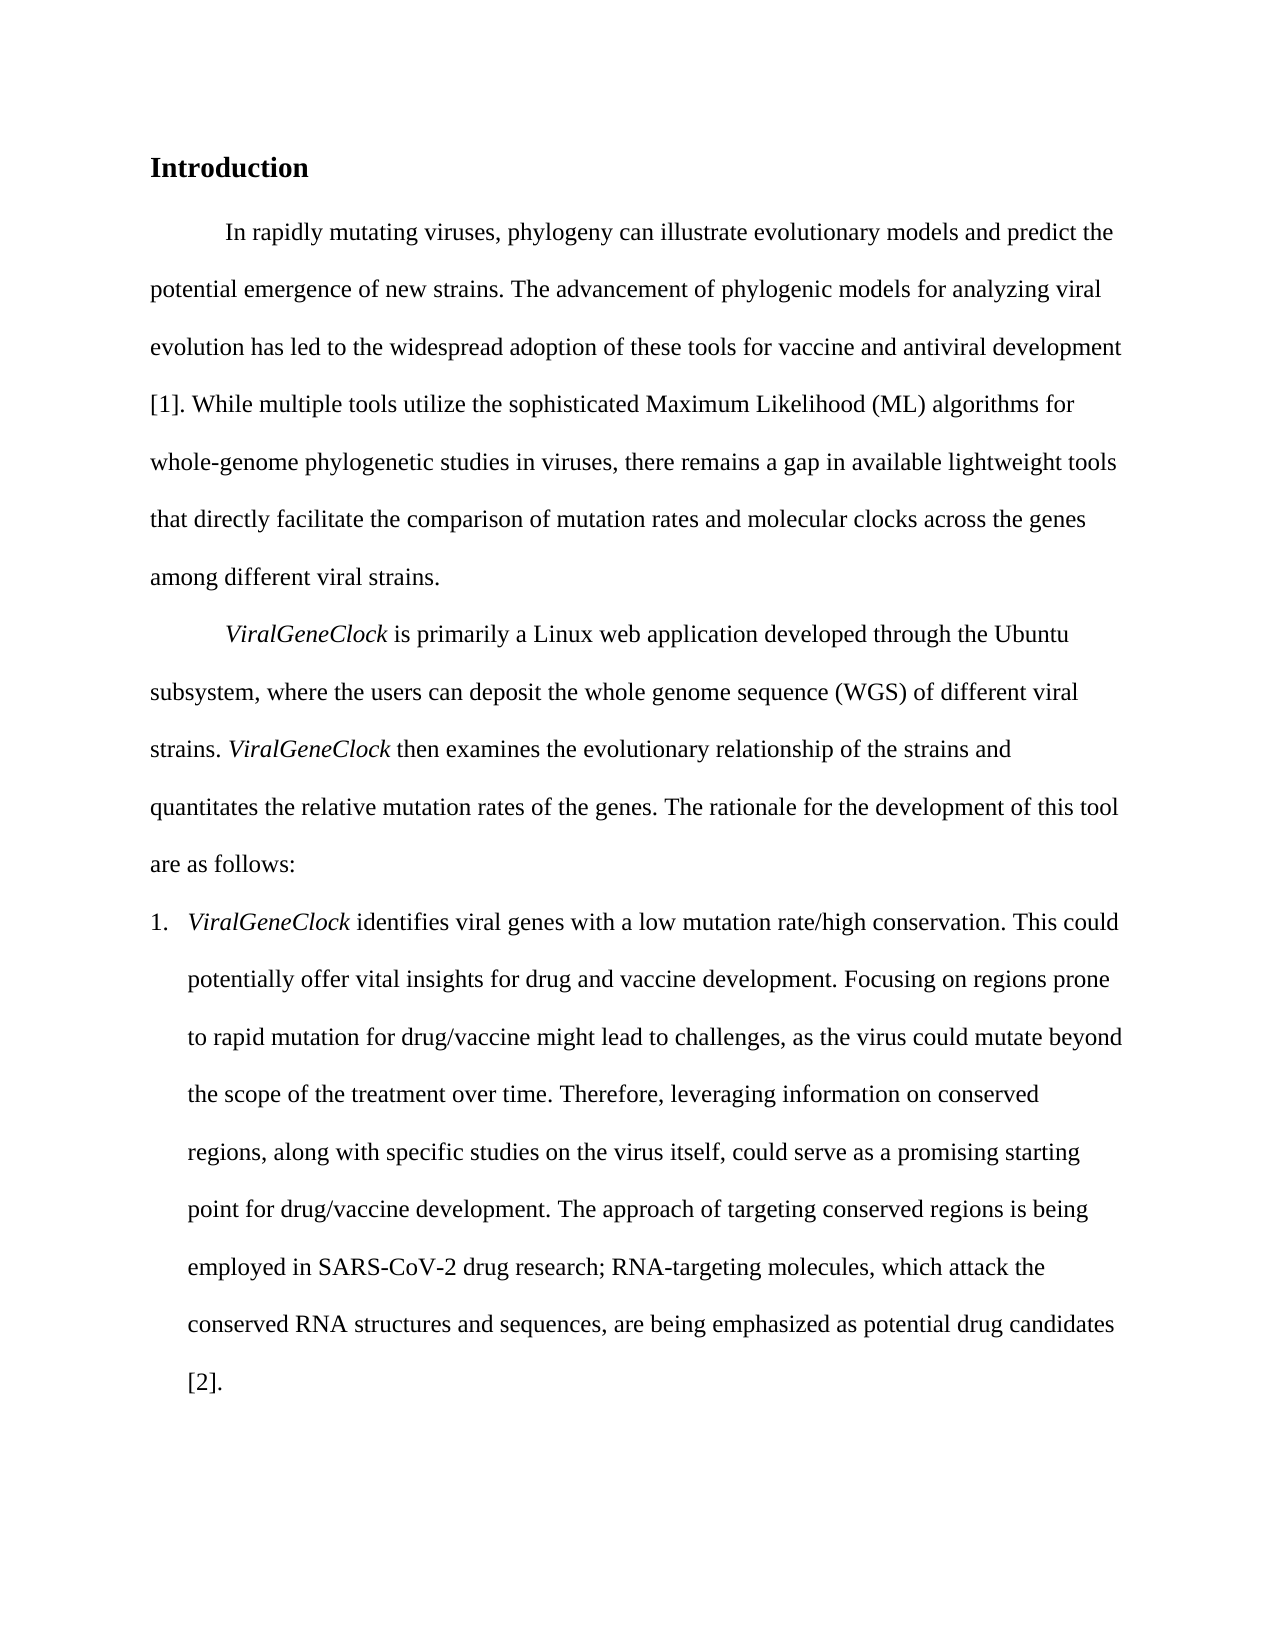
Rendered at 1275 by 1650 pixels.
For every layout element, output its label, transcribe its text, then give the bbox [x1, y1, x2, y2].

text ViralGeneClock is primarily a Linux web application developed through the Ubuntu subsystem, where the users can deposit the whole genome sequence (WGS) of different viral strains. ViralGeneClock then examines the evolutionary relationship of the strains and quantitates the relative mutation rates of the genes. The rationale for the development of this tool are as follows: [150, 619, 1125, 878]
text In rapidly mutating viruses, phylogeny can illustrate evolutionary models and predict the potential emergence of new strains. The advancement of phylogenic models for analyzing viral evolution has led to the widespread adoption of these tools for vaccine and antiviral development [1]. While multiple tools utilize the sophisticated Maximum Likelihood (ML) algorithms for whole-genome phylogenetic studies in viruses, there remains a gap in available lightweight tools that directly facilitate the comparison of mutation rates and molecular clocks across the genes among different viral strains. [150, 217, 1125, 591]
text Introduction [150, 150, 1125, 183]
list ViralGeneClock identifies viral genes with a low mutation rate/high conservation. This could potentially offer vital insights for drug and vaccine development. Focusing on regions prone to rapid mutation for drug/vaccine might lead to challenges, as the virus could mutate beyond the scope of the treatment over time. Therefore, leveraging information on conserved regions, along with specific studies on the virus itself, could serve as a promising starting point for drug/vaccine development. The approach of targeting conserved regions is being employed in SARS-CoV-2 drug research; RNA-targeting molecules, which attack the conserved RNA structures and sequences, are being emphasized as potential drug candidates [2]. [150, 907, 1125, 1396]
